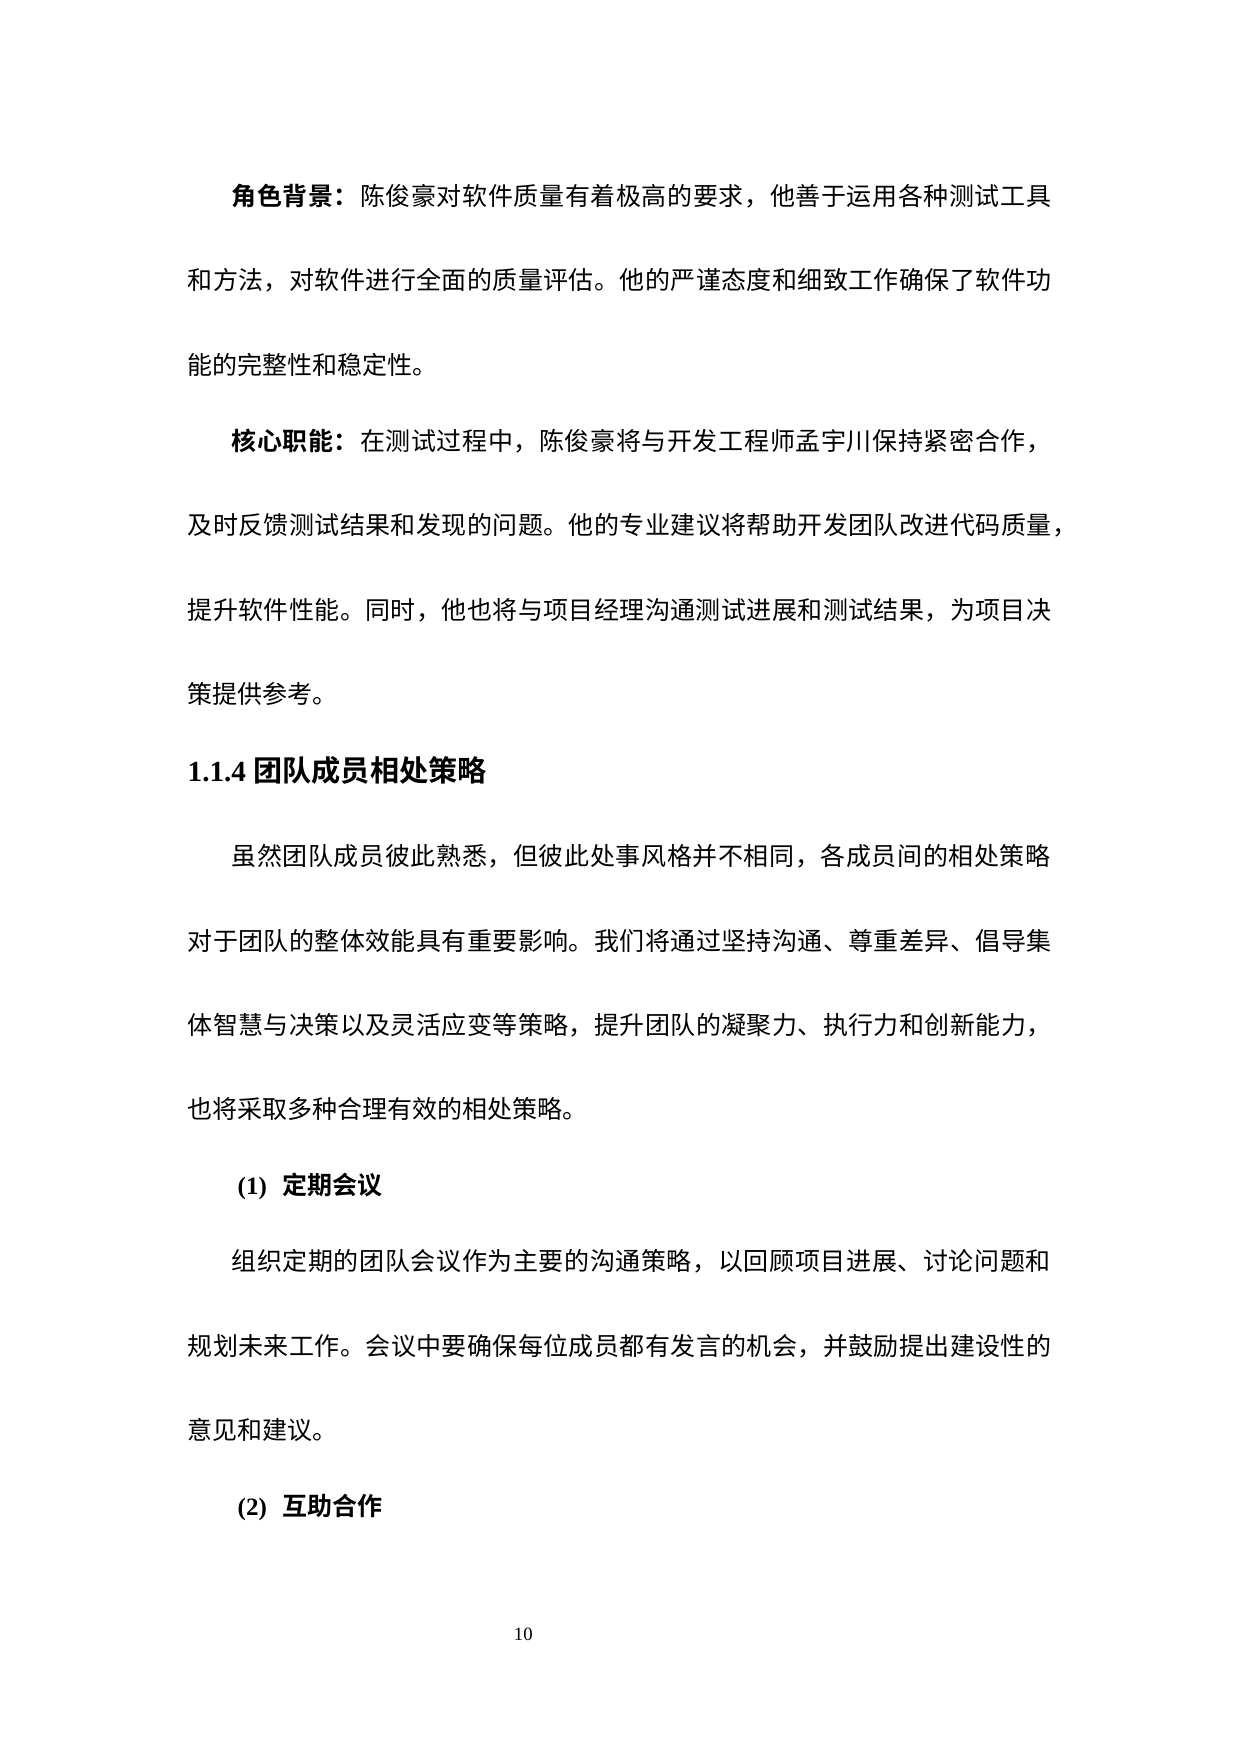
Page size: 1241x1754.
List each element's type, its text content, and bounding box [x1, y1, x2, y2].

text 1.1.4 团队成员相处策略 [187, 736, 1053, 801]
text 组织定期的团队会议作为主要的沟通策略，以回顾项目进展、讨论问题和规划未来工作。会议中要确保每位成员都有发言的机会，并鼓励提出建设性的意见和建议。 [187, 1227, 1053, 1461]
text 角色背景：陈俊豪对软件质量有着极高的要求，他善于运用各种测试工具和方法，对软件进行全面的质量评估。他的严谨态度和细致工作确保了软件功能的完整性和稳定性。 [187, 162, 1053, 396]
list 互助合作 [237, 1472, 1053, 1537]
text 虽然团队成员彼此熟悉，但彼此处事风格并不相同，各成员间的相处策略对于团队的整体效能具有重要影响。我们将通过坚持沟通、尊重差异、倡导集体智慧与决策以及灵活应变等策略，提升团队的凝聚力、执行力和创新能力，也将采取多种合理有效的相处策略。 [187, 822, 1053, 1141]
text 核心职能：在测试过程中，陈俊豪将与开发工程师孟宇川保持紧密合作，及时反馈测试结果和发现的问题。他的专业建议将帮助开发团队改进代码质量，提升软件性能。同时，他也将与项目经理沟通测试进展和测试结果，为项目决策提供参考。 [187, 407, 1053, 725]
list 定期会议 [237, 1151, 1053, 1216]
